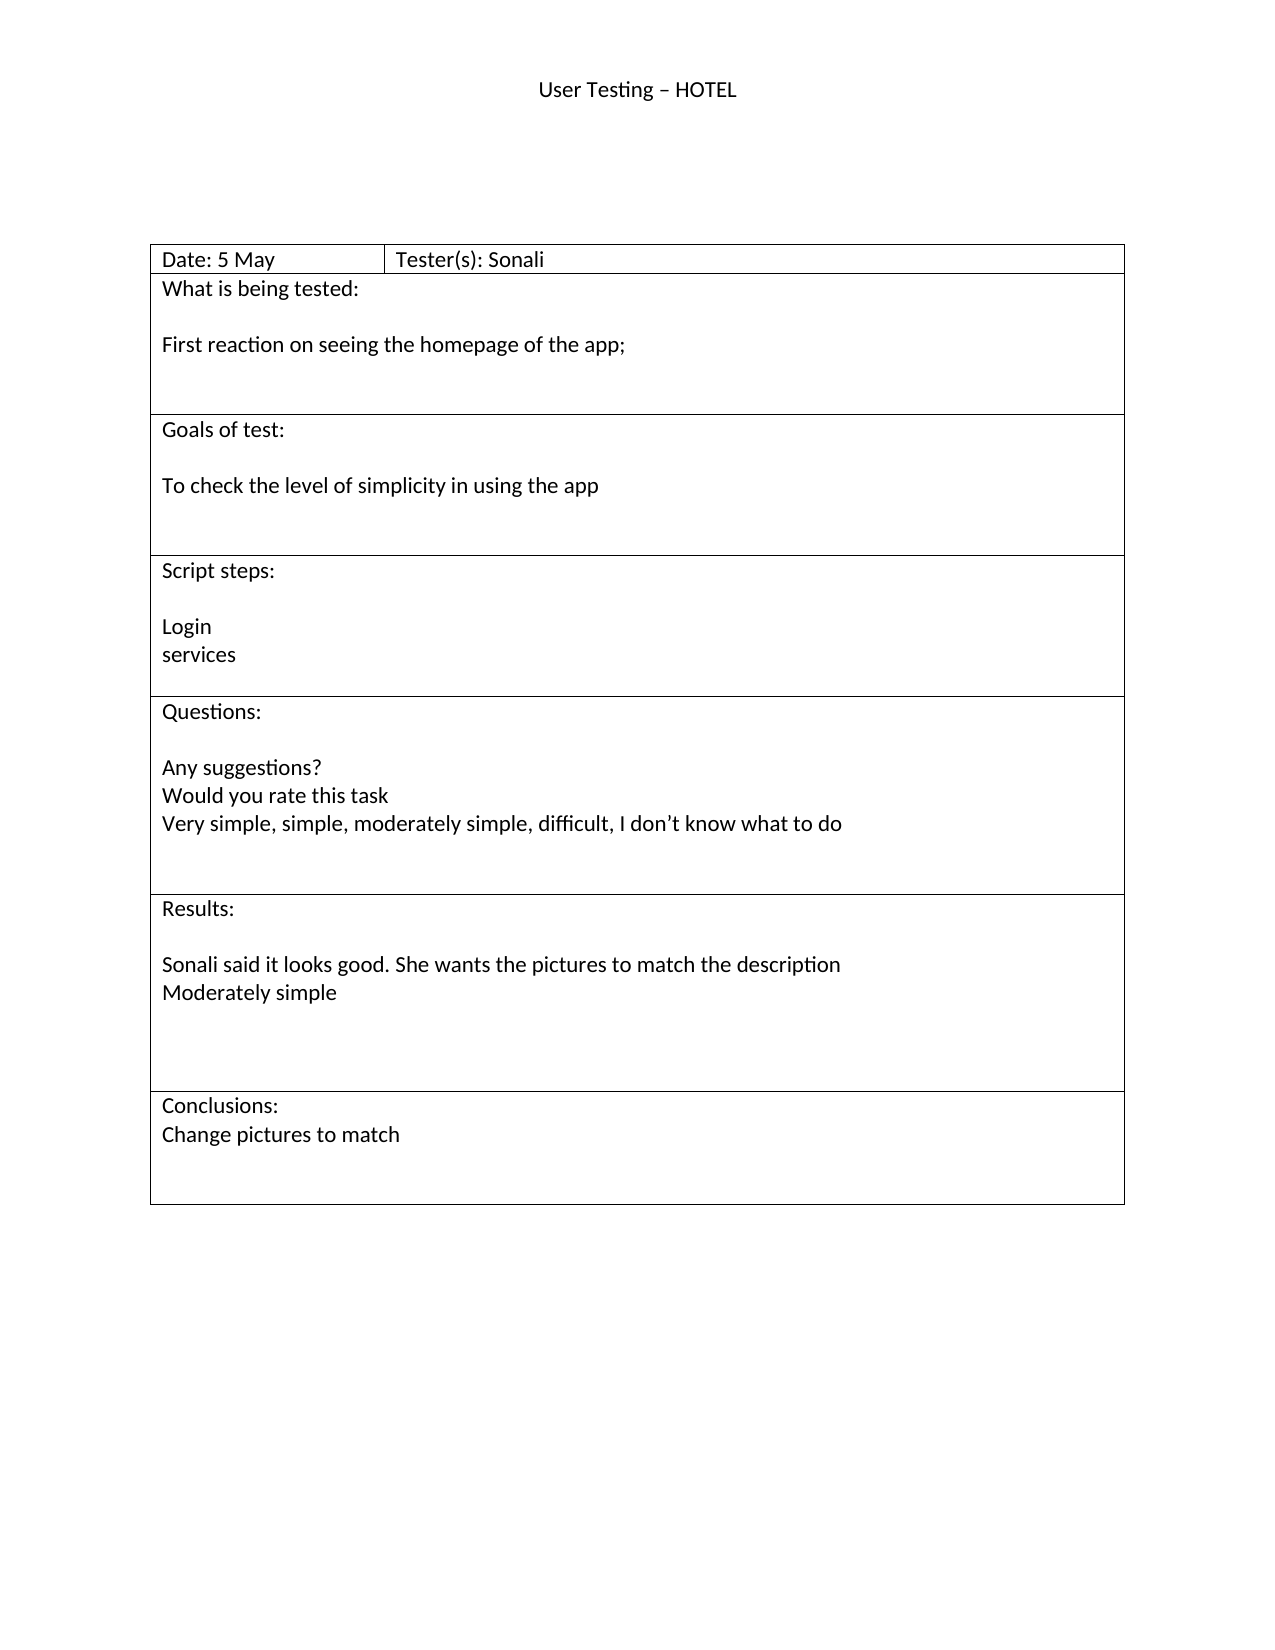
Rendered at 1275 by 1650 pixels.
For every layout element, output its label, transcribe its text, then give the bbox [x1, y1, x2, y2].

table_cell Questions: Any suggestions? Would you rate this task Very simple, simple, moderately simple, difficult, I don’t know what to do [151, 697, 1124, 893]
table_header Date: 5 May [151, 245, 384, 273]
table_cell Results: Sonali said it looks good. She wants the pictures to match the description Moderately simple [151, 895, 1124, 1091]
table_cell What is being tested: First reaction on seeing the homepage of the app; [151, 274, 1124, 414]
table_cell Conclusions: Change pictures to match [151, 1092, 1124, 1204]
table_cell Script steps: Login services [151, 556, 1124, 696]
table_cell Goals of test: To check the level of simplicity in using the app [151, 415, 1124, 555]
table_header Tester(s): Sonali [385, 245, 1124, 273]
